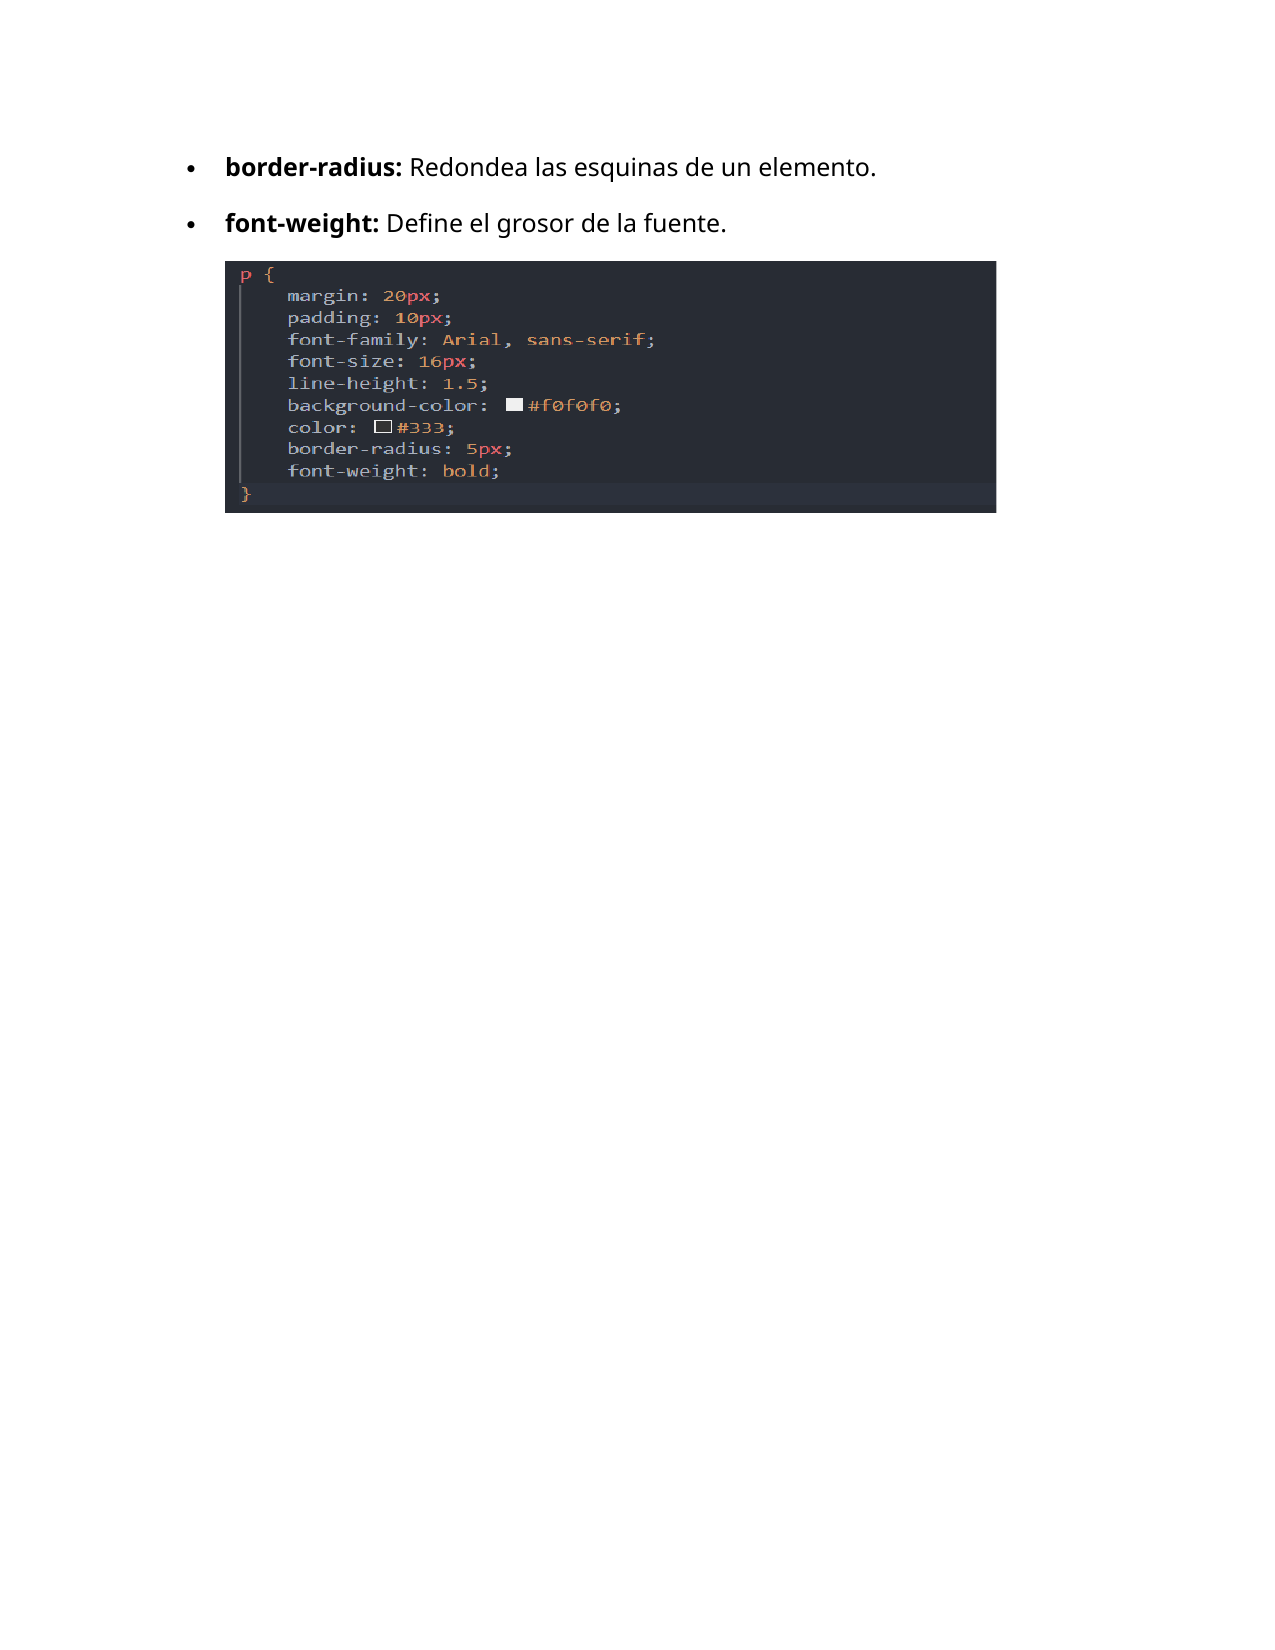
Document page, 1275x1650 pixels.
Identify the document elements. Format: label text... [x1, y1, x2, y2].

picture [225, 261, 997, 513]
list font-weight: Define el grosor de la fuente. [187, 206, 1125, 240]
list border-radius: Redondea las esquinas de un elemento. [187, 150, 1125, 184]
